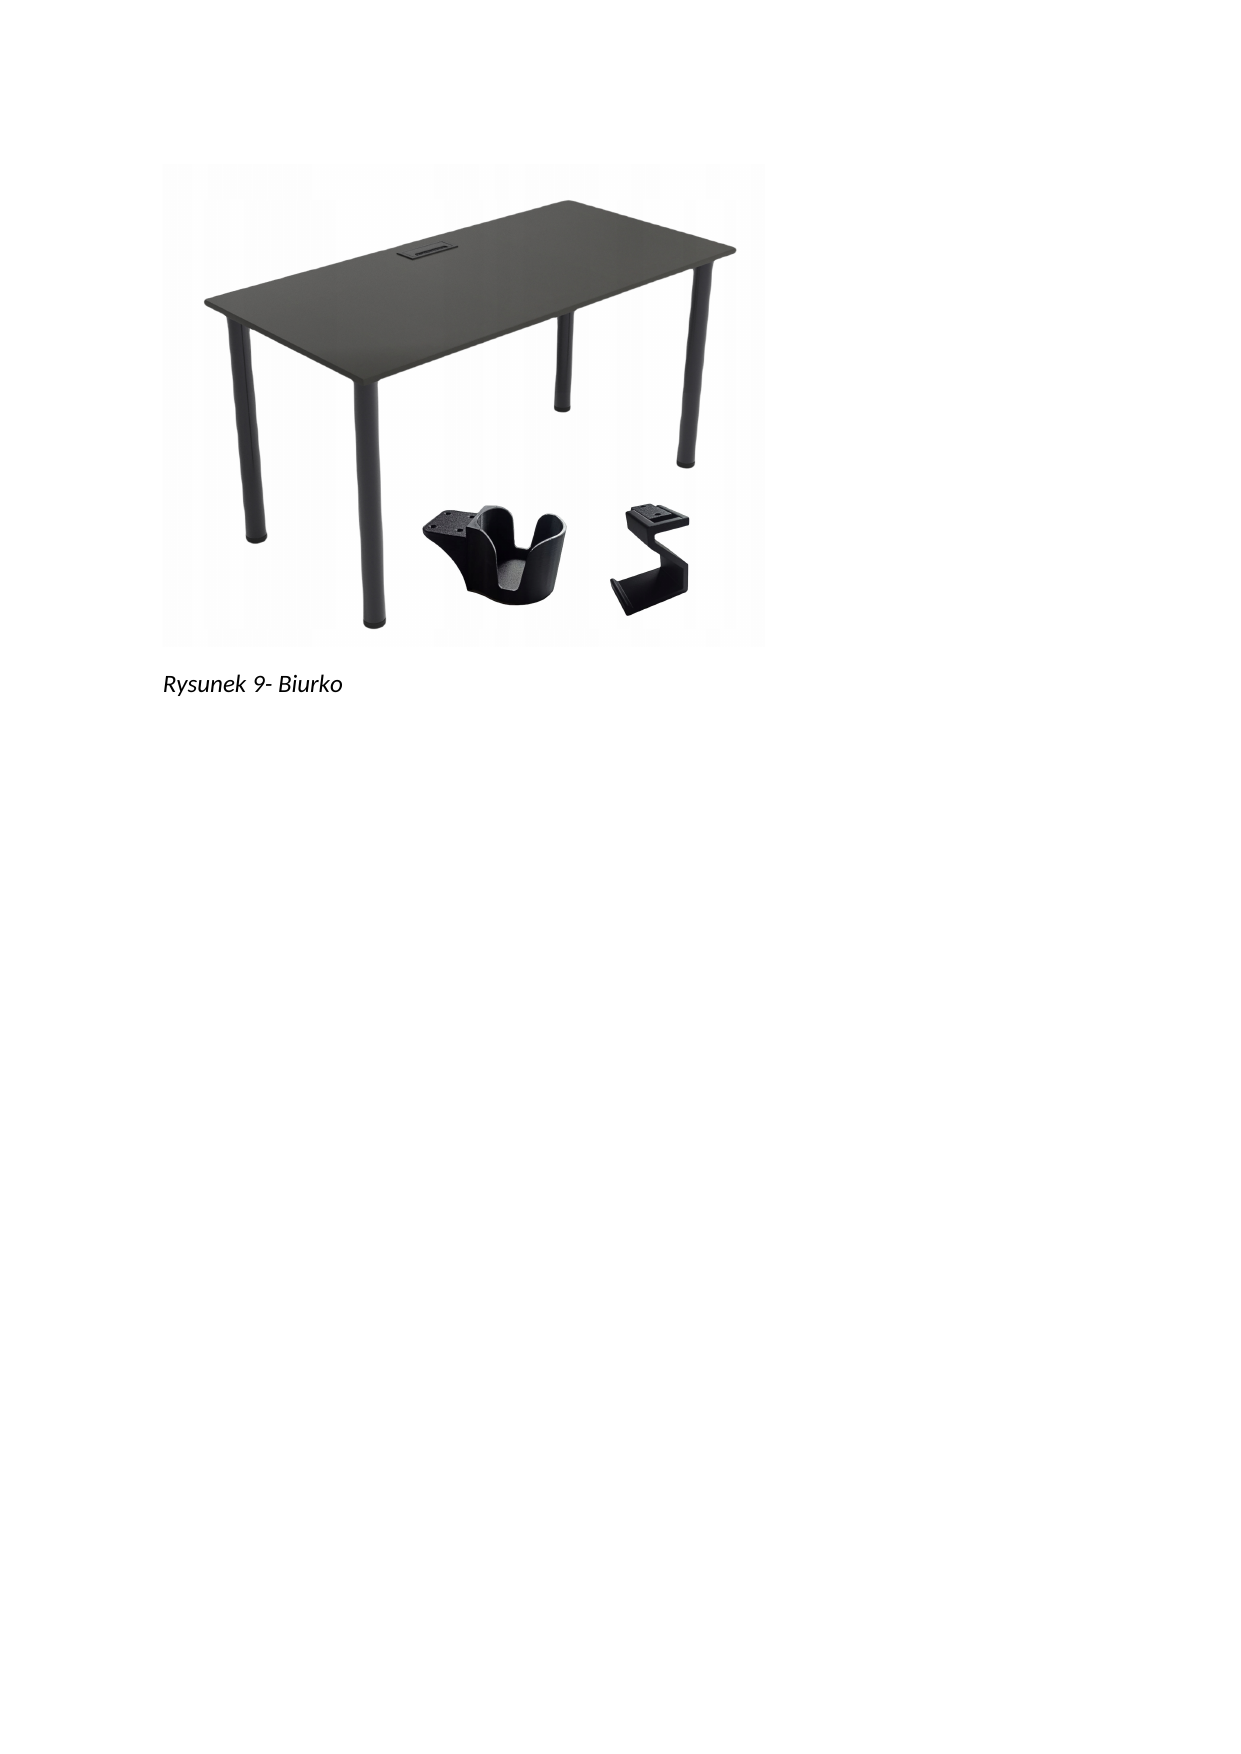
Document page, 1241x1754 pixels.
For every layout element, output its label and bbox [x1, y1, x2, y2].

picture [162, 164, 765, 647]
